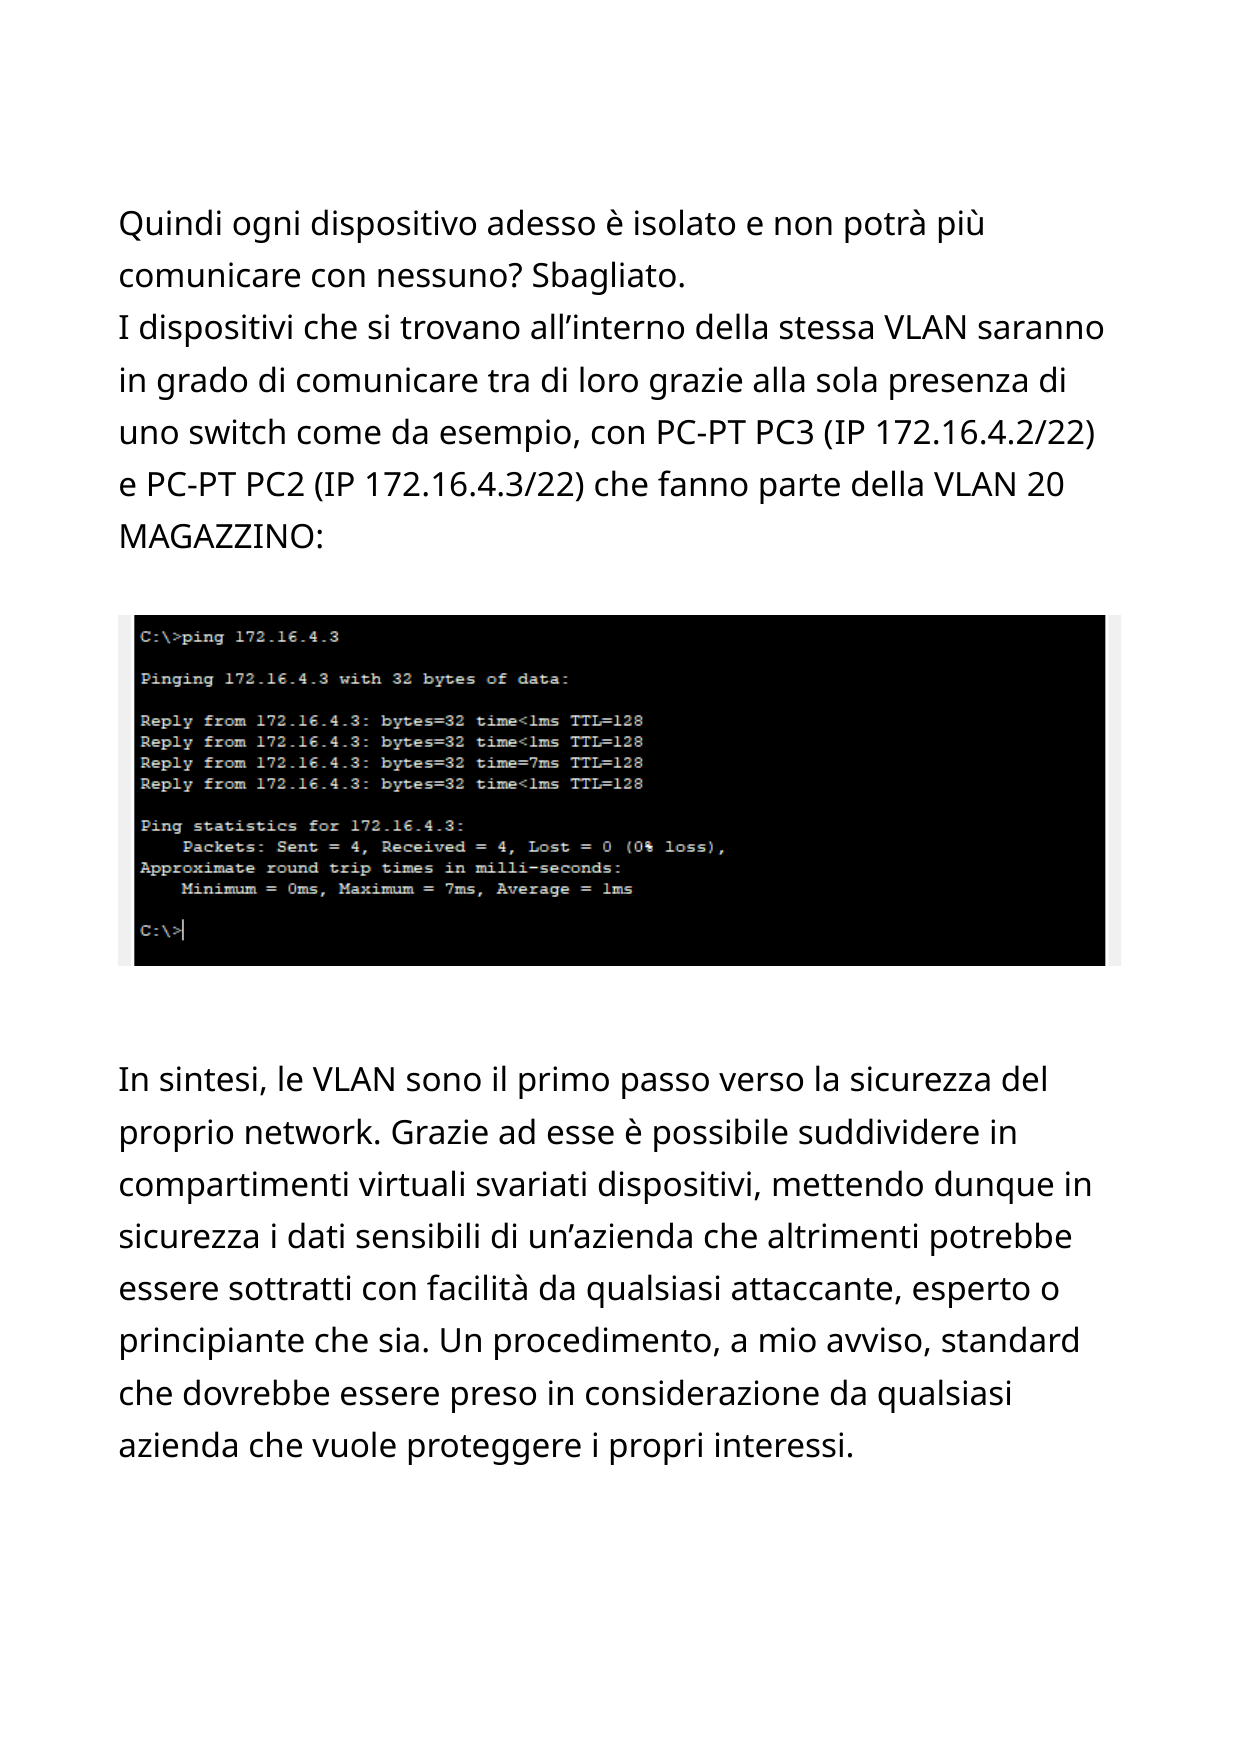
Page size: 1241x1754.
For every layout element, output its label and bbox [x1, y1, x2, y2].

text [118, 1056, 1122, 1571]
text [118, 148, 1122, 615]
picture [118, 615, 1122, 966]
